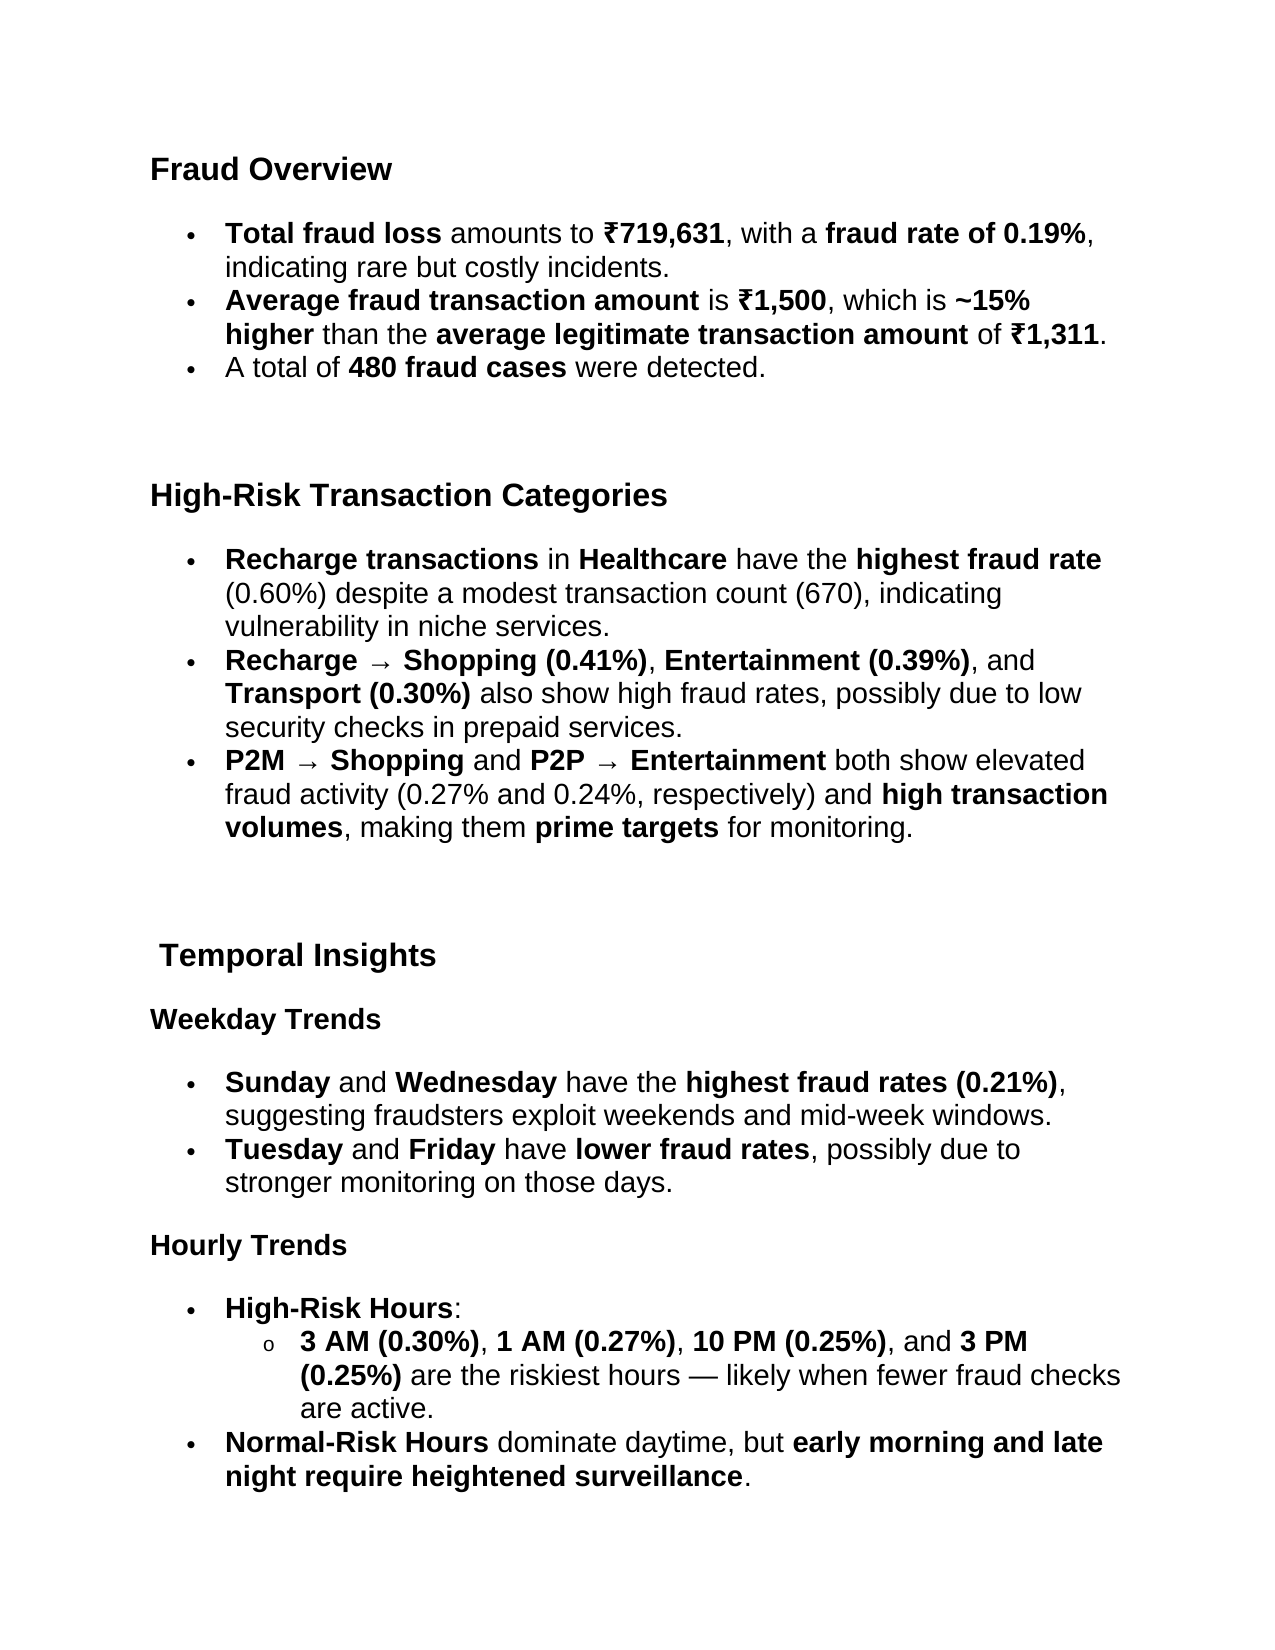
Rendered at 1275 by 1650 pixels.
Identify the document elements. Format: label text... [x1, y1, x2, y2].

text Weekday Trends [150, 1002, 1125, 1036]
list Total fraud loss amounts to ₹719,631, with a fraud rate of 0.19%, indicating rare but costly incidents. [187, 216, 1125, 283]
text Fraud Overview [150, 150, 1125, 187]
list Normal-Risk Hours dominate daytime, but early morning and late night require heightened surveillance. [187, 1425, 1125, 1492]
list Sunday and Wednesday have the highest fraud rates (0.21%), suggesting fraudsters exploit weekends and mid-week windows. [187, 1065, 1125, 1132]
list Average fraud transaction amount is ₹1,500, which is ~15% higher than the average legitimate transaction amount of ₹1,311. [187, 283, 1125, 350]
text Hourly Trends [150, 1228, 1125, 1262]
text Temporal Insights [150, 936, 1125, 973]
list Recharge transactions in Healthcare have the highest fraud rate (0.60%) despite a modest transaction count (670), indicating vulnerability in niche services. [187, 542, 1125, 643]
list High-Risk Hours: [187, 1291, 1125, 1324]
list Tuesday and Friday have lower fraud rates, possibly due to stronger monitoring on those days. [187, 1132, 1125, 1199]
text High-Risk Transaction Categories [150, 476, 1125, 513]
list P2M → Shopping and P2P → Entertainment both show elevated fraud activity (0.27% and 0.24%, respectively) and high transaction volumes, making them prime targets for monitoring. [187, 743, 1125, 844]
list Recharge → Shopping (0.41%), Entertainment (0.39%), and Transport (0.30%) also show high fraud rates, possibly due to low security checks in prepaid services. [187, 643, 1125, 743]
list 3 AM (0.30%), 1 AM (0.27%), 10 PM (0.25%), and 3 PM (0.25%) are the riskiest hours — likely when fewer fraud checks are active. [262, 1324, 1125, 1425]
list A total of 480 fraud cases were detected. [187, 350, 1125, 384]
